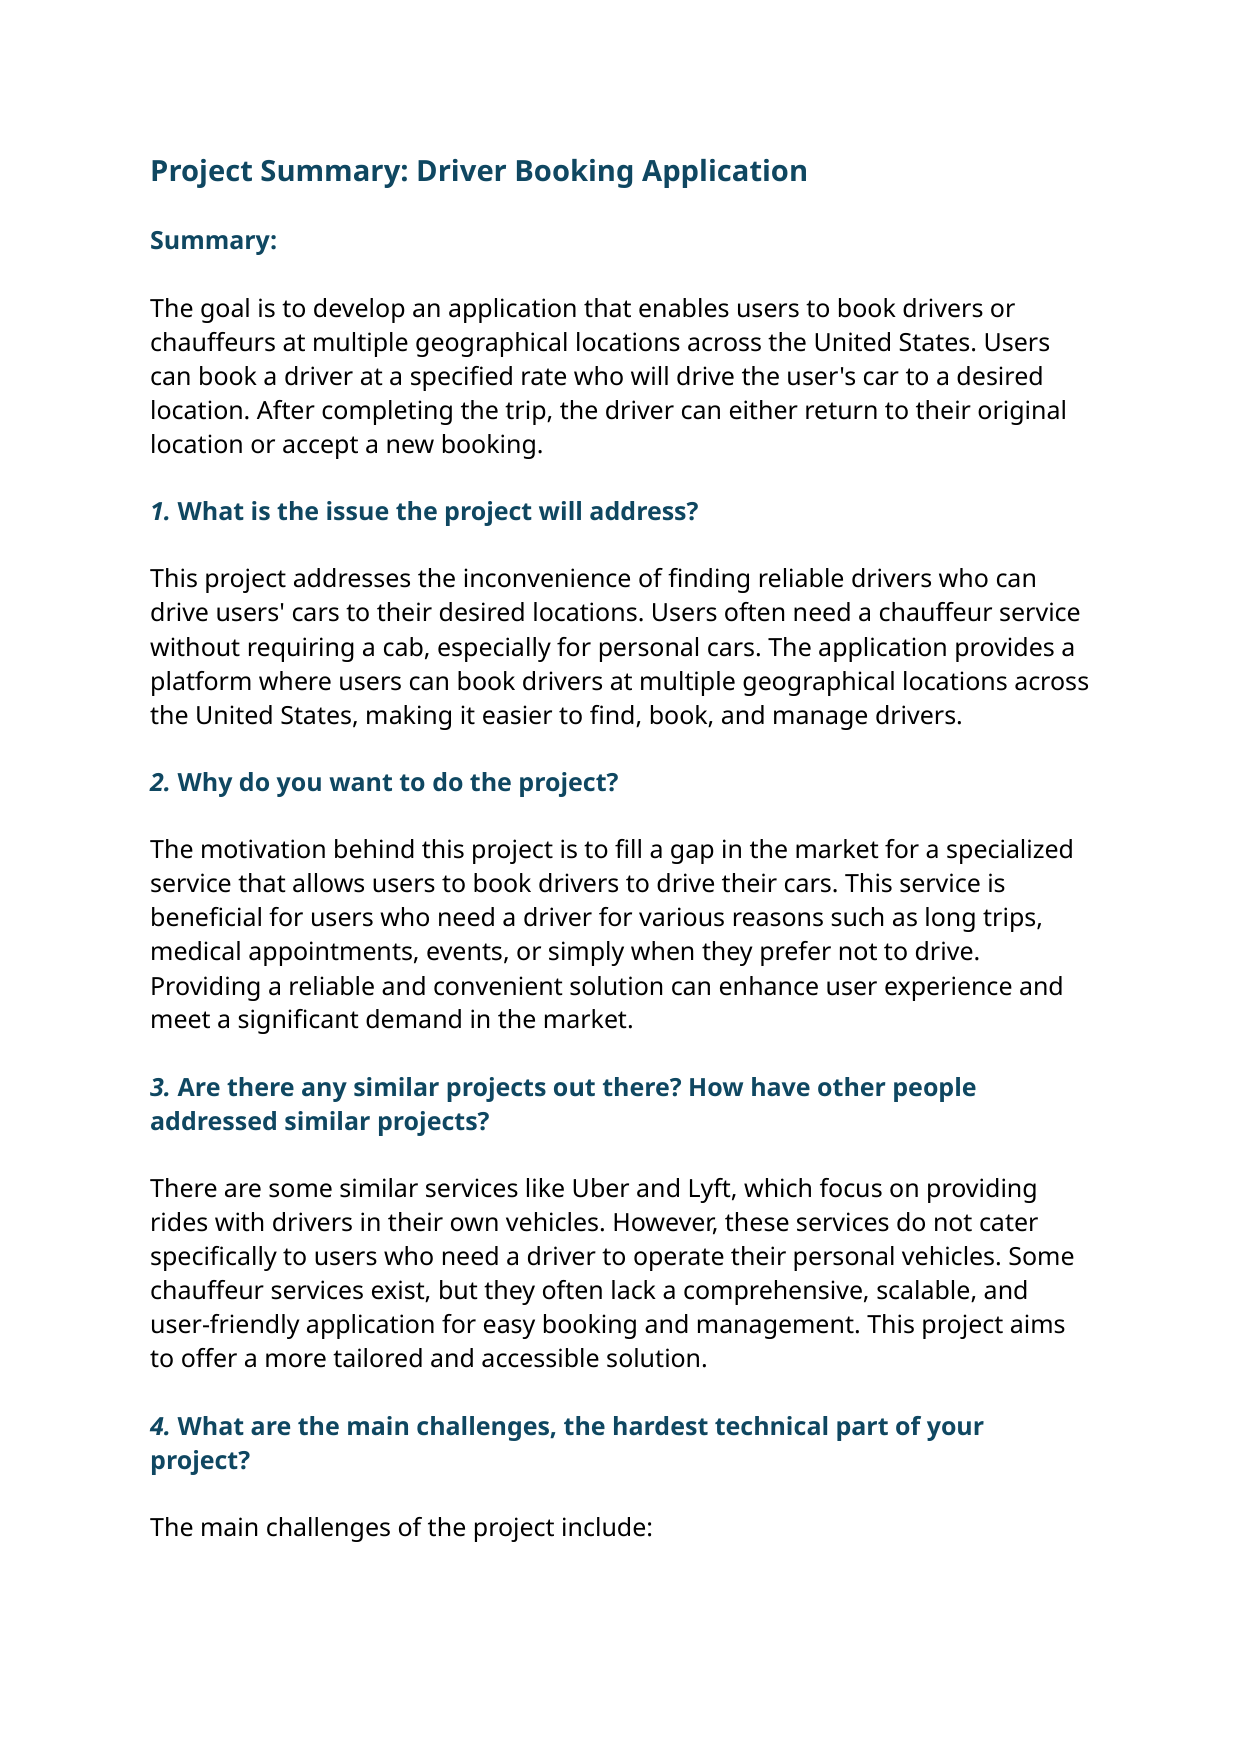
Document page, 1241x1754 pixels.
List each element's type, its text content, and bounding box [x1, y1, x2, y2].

subtitle Summary: [150, 223, 1090, 257]
text The goal is to develop an application that enables users to book drivers or chauffeurs at multiple geographical locations across the United States. Users can book a driver at a specified rate who will drive the user's car to a desired location. After completing the trip, the driver can either return to their original location or accept a new booking. [150, 290, 1090, 461]
subtitle Project Summary: Driver Booking Application [150, 150, 1090, 190]
subtitle 1. What is the issue the project will address? [150, 494, 1090, 528]
text This project addresses the inconvenience of finding reliable drivers who can drive users' cars to their desired locations. Users often need a chauffeur service without requiring a cab, especially for personal cars. The application provides a platform where users can book drivers at multiple geographical locations across the United States, making it easier to find, book, and manage drivers. [150, 561, 1090, 731]
subtitle 4. What are the main challenges, the hardest technical part of your project? [150, 1408, 1090, 1477]
text There are some similar services like Uber and Lyft, which focus on providing rides with drivers in their own vehicles. However, these services do not cater specifically to users who need a driver to operate their personal vehicles. Some chauffeur services exist, but they often lack a comprehensive, scalable, and user-friendly application for easy booking and management. This project aims to offer a more tailored and accessible solution. [150, 1171, 1090, 1375]
text The main challenges of the project include: [150, 1510, 1090, 1544]
text The motivation behind this project is to fill a gap in the market for a specialized service that allows users to book drivers to drive their cars. This service is beneficial for users who need a driver for various reasons such as long trips, medical appointments, events, or simply when they prefer not to drive. Providing a reliable and convenient solution can enhance user experience and meet a significant demand in the market. [150, 832, 1090, 1036]
subtitle 3. Are there any similar projects out there? How have other people addressed similar projects? [150, 1069, 1090, 1138]
subtitle 2. Why do you want to do the project? [150, 764, 1090, 799]
